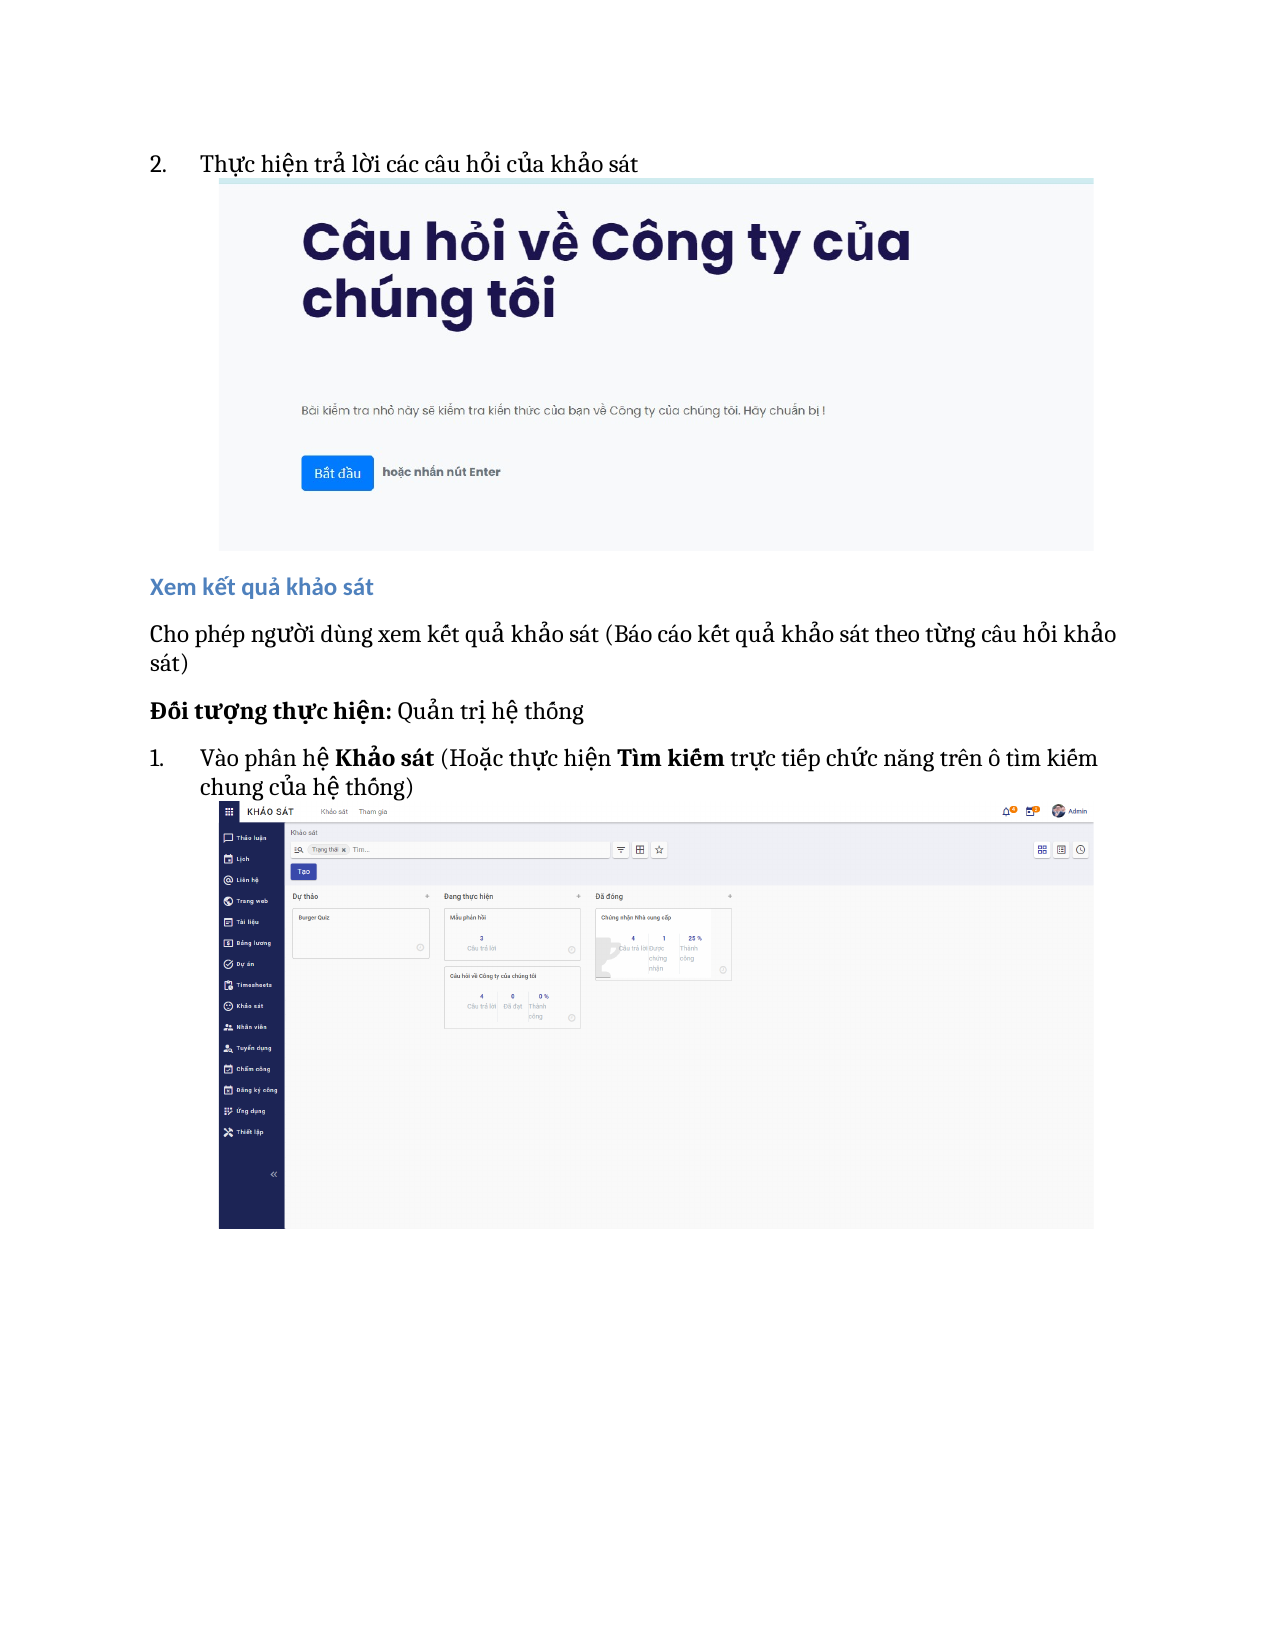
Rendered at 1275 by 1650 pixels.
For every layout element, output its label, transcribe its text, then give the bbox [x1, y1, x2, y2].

text Đối tượng thực hiện: Quản trị hệ thống [150, 697, 1125, 725]
subtitle Xem kết quả khảo sát [150, 571, 1125, 602]
picture [218, 801, 1094, 1229]
text Cho phép người dùng xem kết quả khảo sát (Báo cáo kết quả khảo sát theo từng câu hỏi khảo sát) [150, 620, 1125, 678]
picture [218, 178, 1094, 551]
